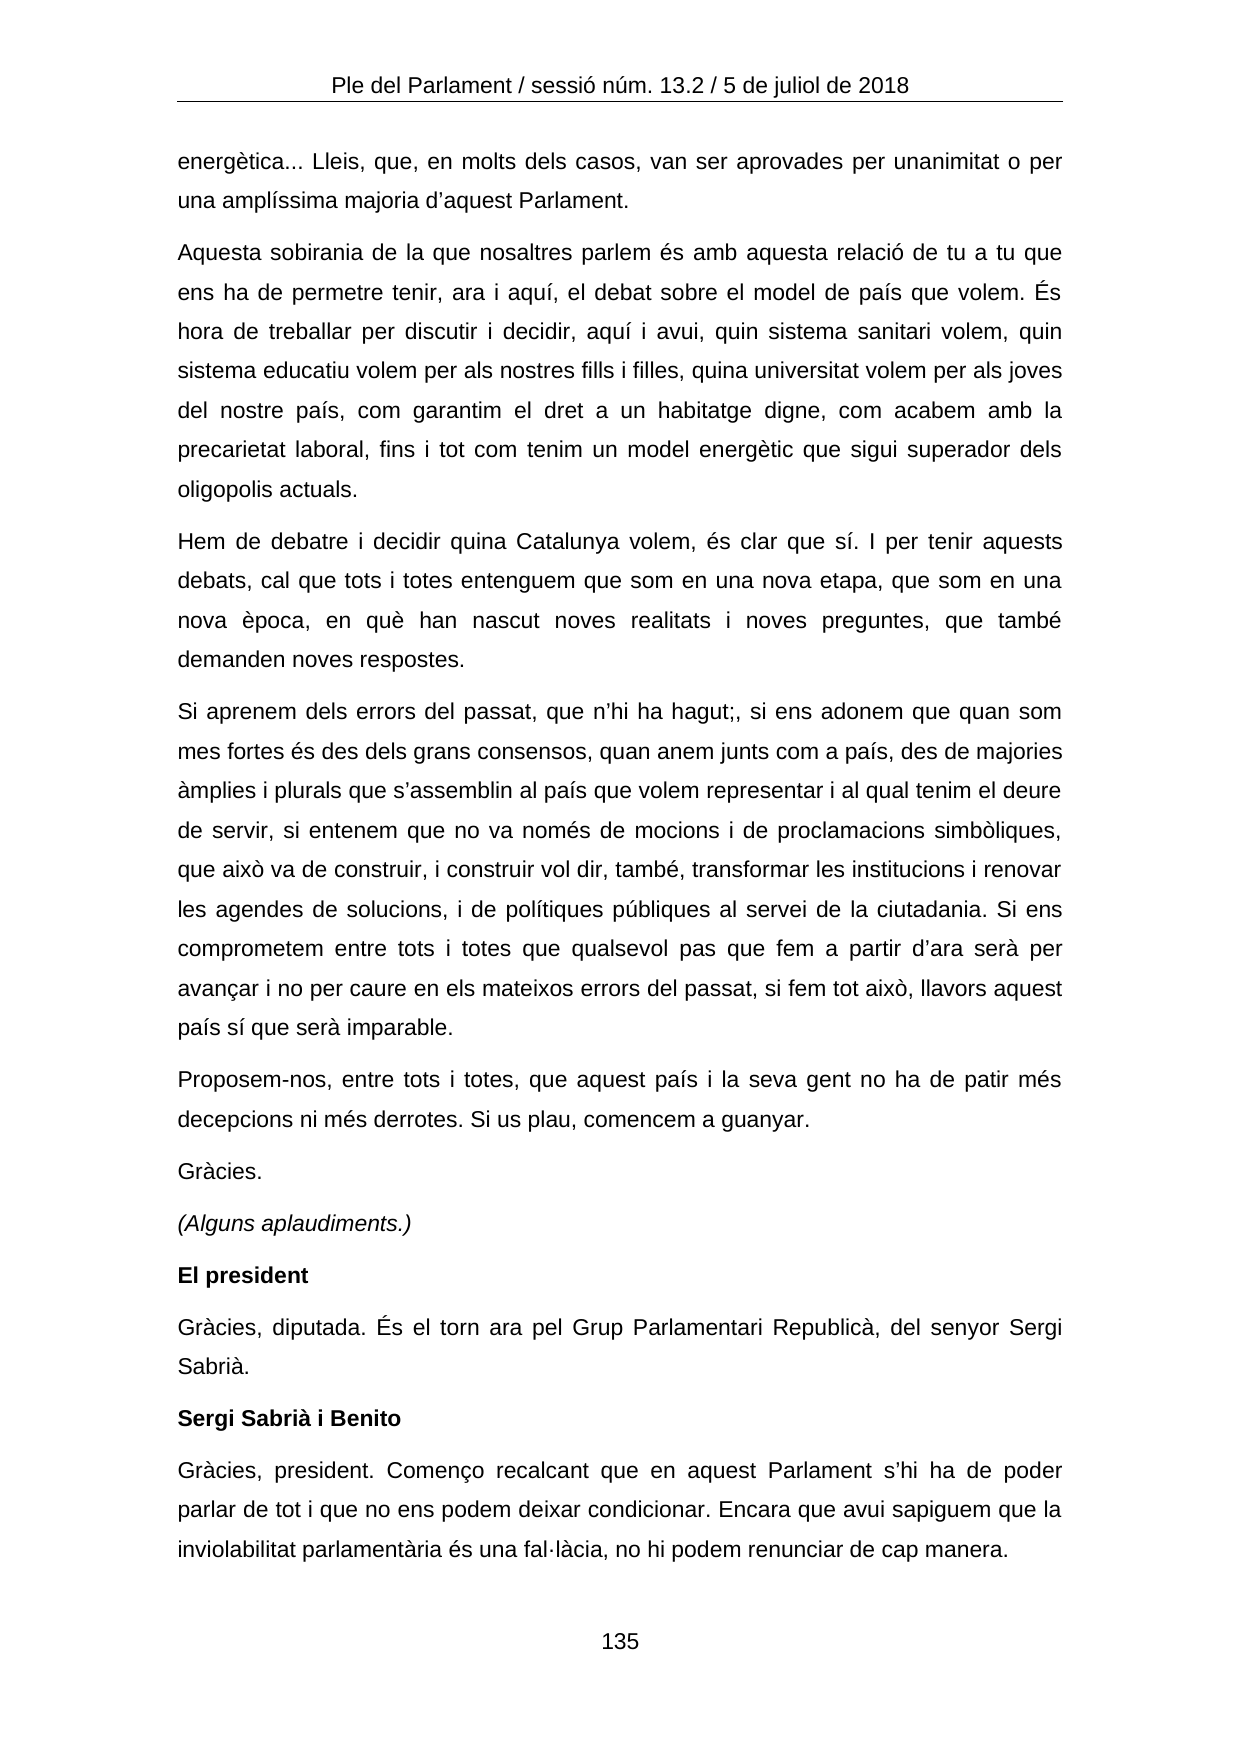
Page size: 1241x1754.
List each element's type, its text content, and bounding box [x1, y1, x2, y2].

text El president [177, 1262, 1063, 1288]
text Sergi Sabrià i Benito [177, 1405, 1063, 1431]
text Proposem-nos, entre tots i totes, que aquest país i la seva gent no ha de patir més decepcions ni més derrotes. Si us plau, comencem a guanyar. [177, 1066, 1063, 1132]
text (Alguns aplaudiments.) [177, 1209, 1063, 1236]
text Hem de debatre i decidir quina Catalunya volem, és clar que sí. I per tenir aquests debats, cal que tots i totes entenguem que som en una nova etapa, que som en una nova època, en què han nascut noves realitats i noves preguntes, que també demanden noves respostes. [177, 528, 1063, 673]
text Aquesta sobirania de la que nosaltres parlem és amb aquesta relació de tu a tu que ens ha de permetre tenir, ara i aquí, el debat sobre el model de país que volem. És hora de treballar per discutir i decidir, aquí i avui, quin sistema sanitari volem, quin sistema educatiu volem per als nostres fills i filles, quina universitat volem per als joves del nostre país, com garantim el dret a un habitatge digne, com acabem amb la precarietat laboral, fins i tot com tenim un model energètic que sigui superador dels oligopolis actuals. [177, 239, 1063, 502]
text Gràcies. [177, 1158, 1063, 1184]
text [177, 148, 1063, 213]
text Si aprenem dels errors del passat, que n’hi ha hagut;, si ens adonem que quan som mes fortes és des dels grans consensos, quan anem junts com a país, des de majories àmplies i plurals que s’assemblin al país que volem representar i al qual tenim el deure de servir, si entenem que no va només de mocions i de proclamacions simbòliques, que això va de construir, i construir vol dir, també, transformar les institucions i renovar les agendes de solucions, i de polítiques públiques al servei de la ciutadania. Si ens comprometem entre tots i totes que qualsevol pas que fem a partir d’ara serà per avançar i no per caure en els mateixos errors del passat, si fem tot això, llavors aquest país sí que serà imparable. [177, 698, 1063, 1041]
text Gràcies, president. Començo recalcant que en aquest Parlament s’hi ha de poder parlar de tot i que no ens podem deixar condicionar. Encara que avui sapiguem que la inviolabilitat parlamentària és una fal·làcia, no hi podem renunciar de cap manera. [177, 1457, 1063, 1562]
text Gràcies, diputada. És el torn ara pel Grup Parlamentari Republicà, del senyor Sergi Sabrià. [177, 1313, 1063, 1379]
